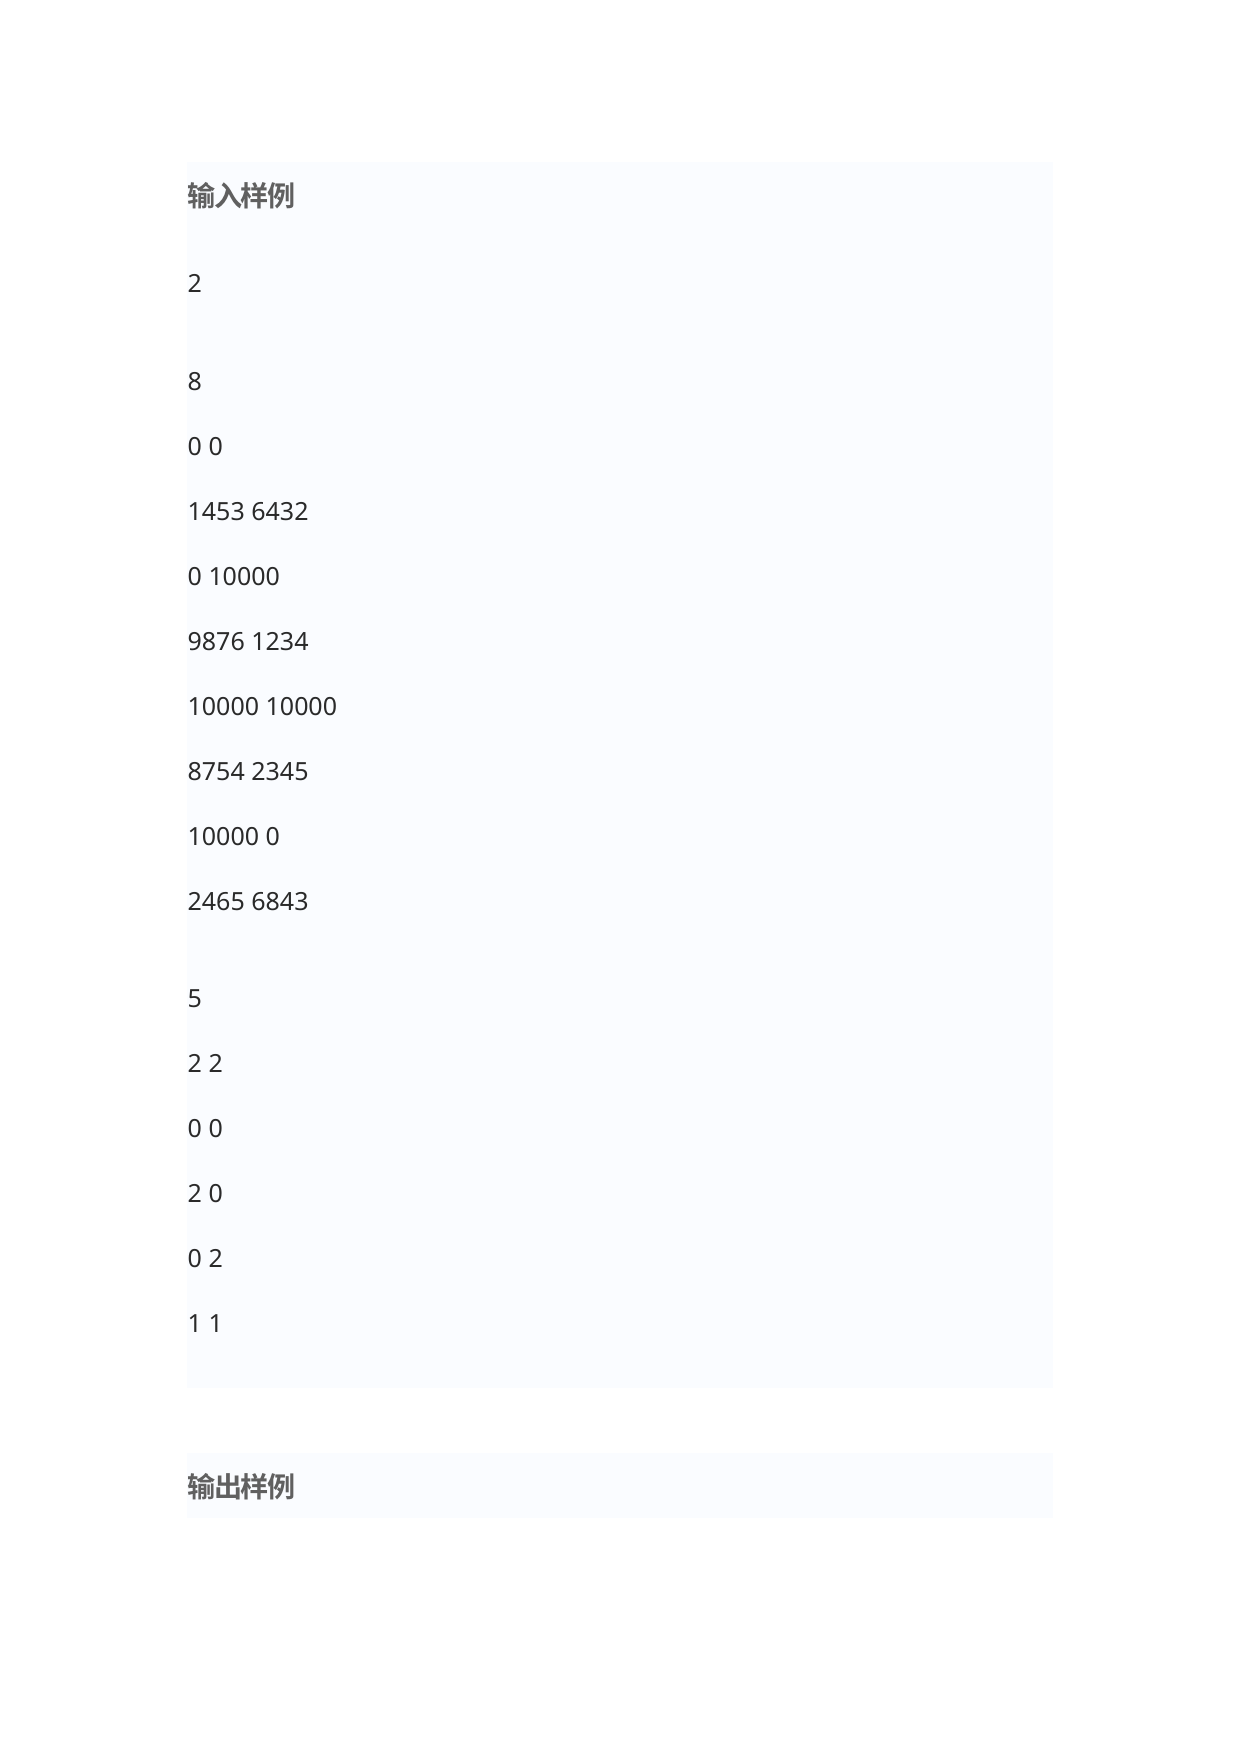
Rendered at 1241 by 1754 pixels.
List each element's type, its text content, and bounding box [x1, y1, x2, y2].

text 0 2 [187, 1225, 1053, 1290]
text 0 10000 [187, 543, 1053, 608]
text 2 0 [187, 1160, 1053, 1225]
text 5 [187, 965, 1053, 1030]
text 1453 6432 [187, 478, 1053, 543]
text 输出样例 [187, 1453, 1053, 1518]
text 0 0 [187, 413, 1053, 478]
text 2 [187, 250, 1053, 315]
text 8754 2345 [187, 738, 1053, 803]
text 1 1 [187, 1290, 1053, 1355]
text 0 0 [187, 1095, 1053, 1160]
text 10000 10000 [187, 673, 1053, 738]
text 10000 0 [187, 803, 1053, 868]
text 2465 6843 [187, 868, 1053, 933]
text 输入样例 [187, 162, 1053, 227]
text 9876 1234 [187, 608, 1053, 673]
text 2 2 [187, 1030, 1053, 1095]
text 8 [187, 348, 1053, 413]
